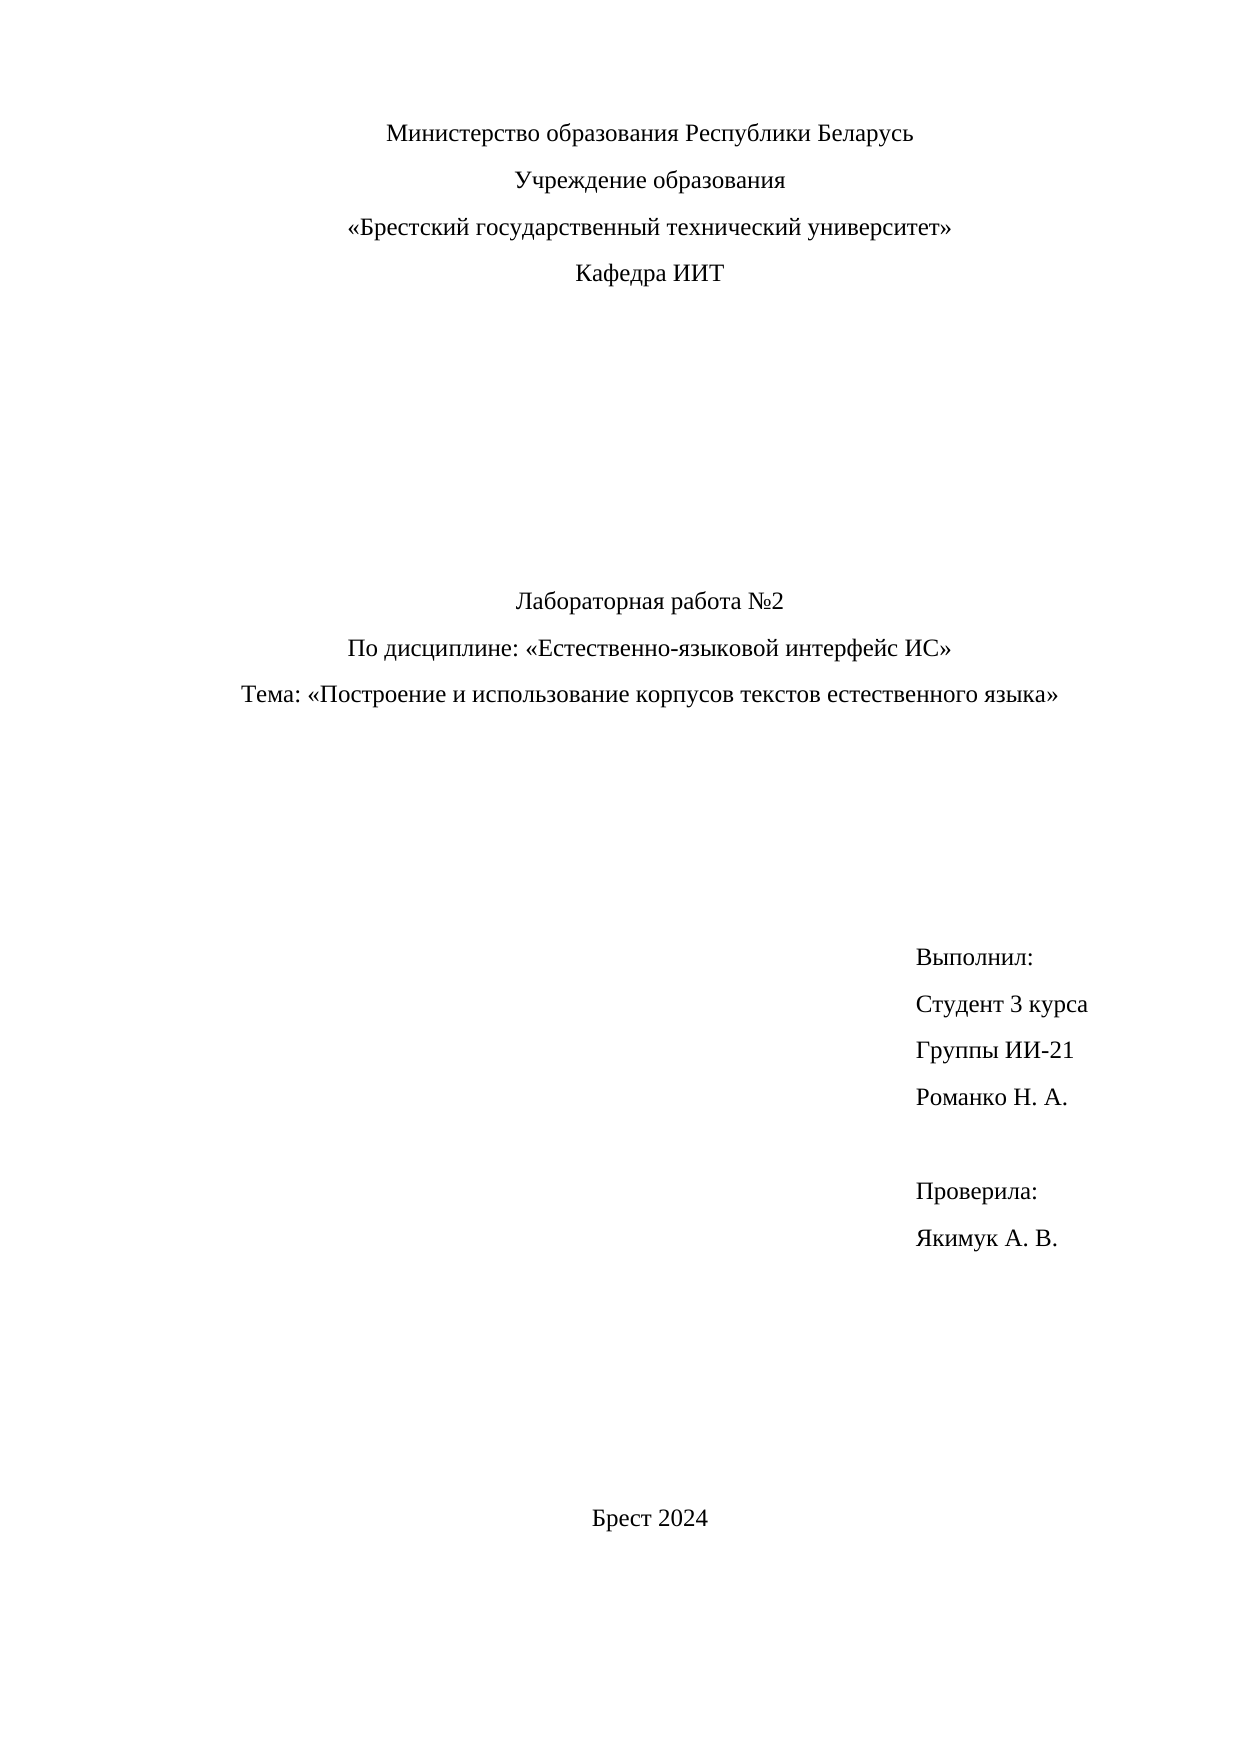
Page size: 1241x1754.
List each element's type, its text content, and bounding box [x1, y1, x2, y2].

text Выполнил: [916, 942, 1152, 971]
text Студент 3 курса [916, 989, 1152, 1017]
text Романко Н. А. [916, 1082, 1152, 1111]
text Якимук А. В. [916, 1223, 1152, 1251]
text Учреждение образования [148, 165, 1152, 194]
text «Брестский государственный технический университет» [148, 212, 1152, 240]
text Кафедра ИИТ [148, 258, 1152, 287]
text Министерство образования Республики Беларусь [148, 118, 1152, 147]
text Брест 2024 [148, 1503, 1152, 1532]
text По дисциплине: «Естественно-языковой интерфейс ИС» [148, 633, 1152, 661]
text Проверила: [916, 1176, 1152, 1204]
subtitle Тема: «Построение и использование корпусов текстов естественного языка» [148, 679, 1152, 708]
text Группы ИИ-21 [916, 1036, 1152, 1064]
text Лабораторная работа №2 [148, 586, 1152, 614]
